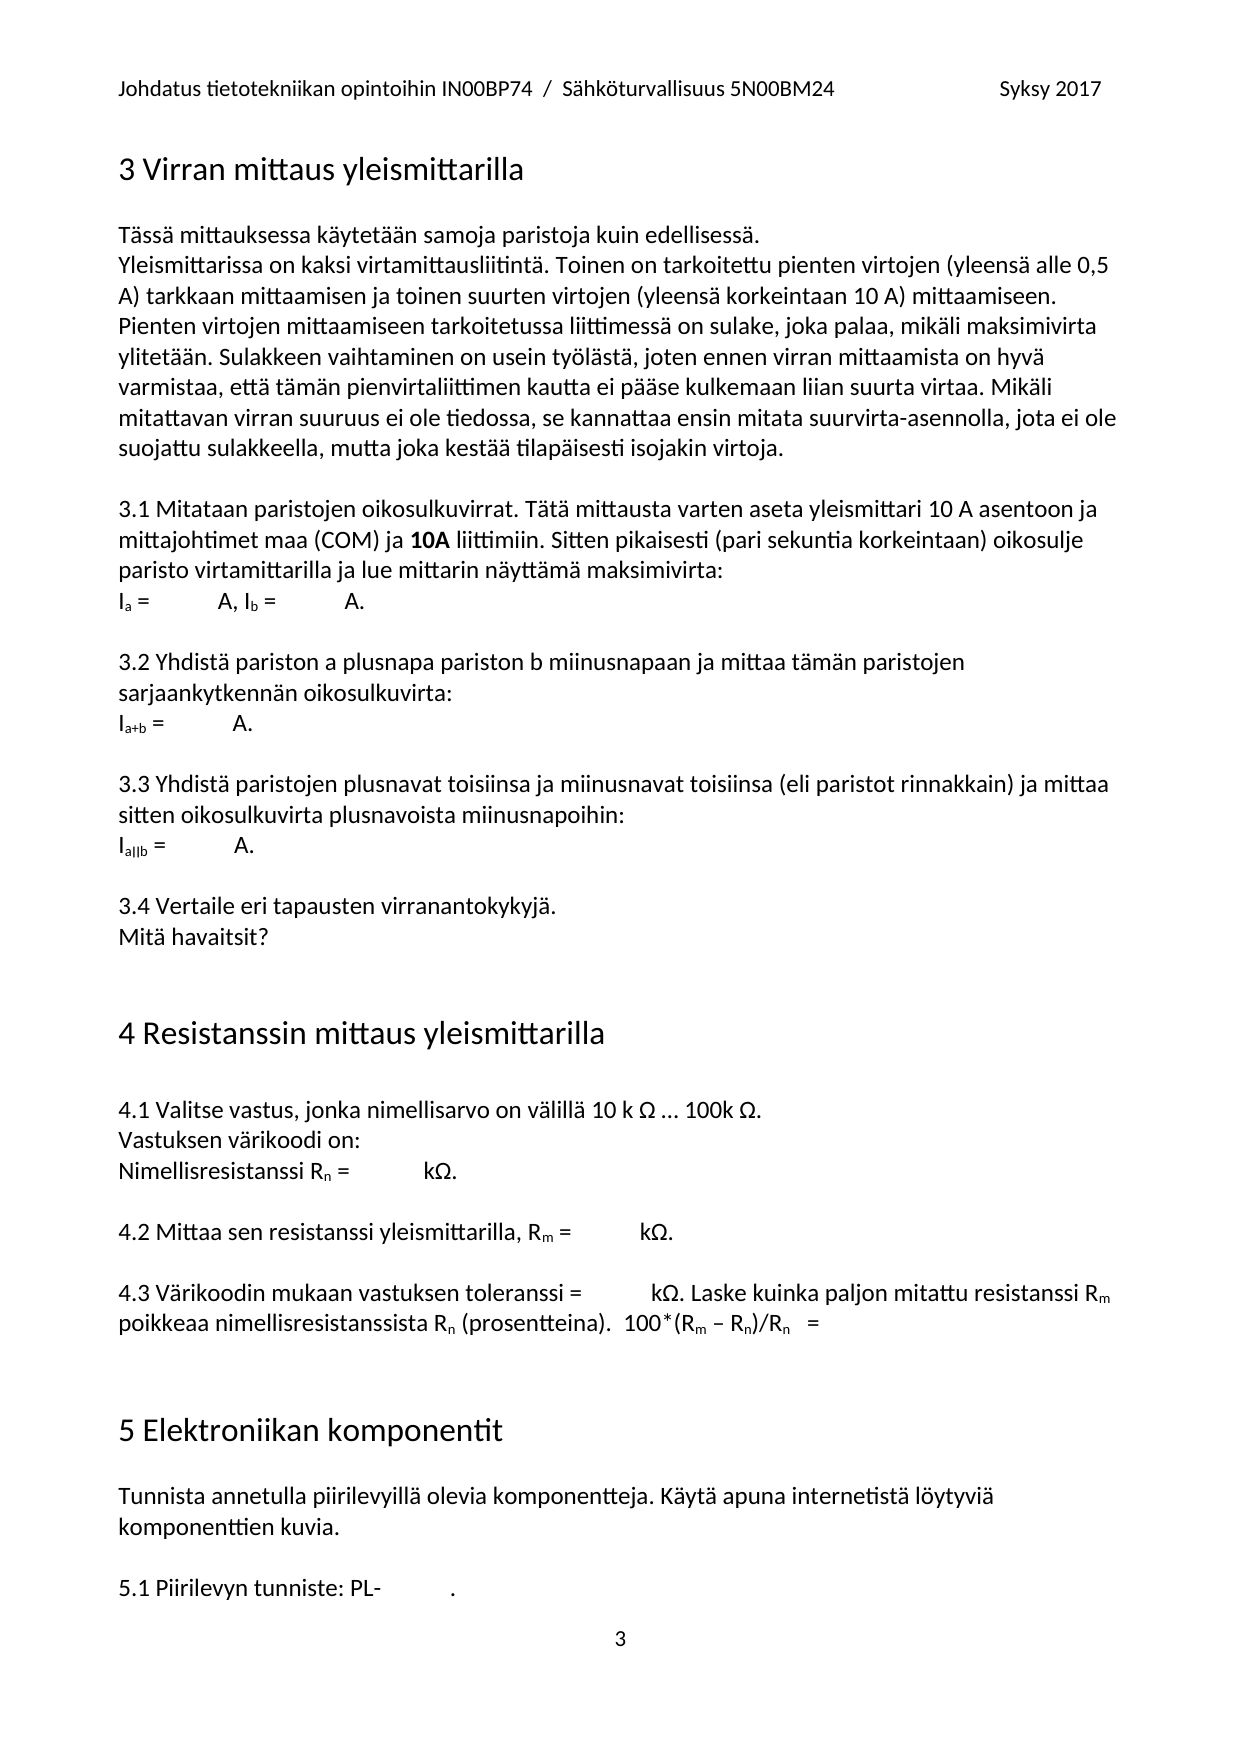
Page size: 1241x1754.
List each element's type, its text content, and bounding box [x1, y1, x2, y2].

text Yleismittarissa on kaksi virtamittausliitintä. Toinen on tarkoitettu pienten virtojen (yleensä alle 0,5 A) tarkkaan mittaamisen ja toinen suurten virtojen (yleensä korkeintaan 10 A) mittaamiseen. Pienten virtojen mittaamiseen tarkoitetussa liittimessä on sulake, joka palaa, mikäli maksimivirta ylitetään. Sulakkeen vaihtaminen on usein työlästä, joten ennen virran mittaamista on hyvä varmistaa, että tämän pienvirtaliittimen kautta ei pääse kulkemaan liian suurta virtaa. Mikäli mitattavan virran suuruus ei ole tiedossa, se kannattaa ensin mitata suurvirta-asennolla, jota ei ole suojattu sulakkeella, mutta joka kestää tilapäisesti isojakin virtoja. [118, 249, 1122, 463]
text 4.1 Valitse vastus, jonka nimellisarvo on välillä 10 k Ω … 100k Ω. [118, 1094, 1122, 1124]
text 3 Virran mittaus yleismittarilla [118, 148, 1122, 188]
text Ia+b = A. [118, 707, 1122, 738]
text 5.1 Piirilevyn tunniste: PL- . [118, 1572, 1122, 1603]
text 4.3 Värikoodin mukaan vastuksen toleranssi = kΩ. Laske kuinka paljon mitattu resistanssi Rm poikkeaa nimellisresistanssista Rn (prosentteina). 100*(Rm – Rn)/Rn = [118, 1277, 1122, 1338]
text 3.3 Yhdistä paristojen plusnavat toisiinsa ja miinusnavat toisiinsa (eli paristot rinnakkain) ja mittaa sitten oikosulkuvirta plusnavoista miinusnapoihin: [118, 768, 1122, 829]
text Ia = A, Ib = A. [118, 585, 1122, 616]
text 3.1 Mitataan paristojen oikosulkuvirrat. Tätä mittausta varten aseta yleismittari 10 A asentoon ja mittajohtimet maa (COM) ja 10A liittimiin. Sitten pikaisesti (pari sekuntia korkeintaan) oikosulje paristo virtamittarilla ja lue mittarin näyttämä maksimivirta: [118, 493, 1122, 585]
text 3.2 Yhdistä pariston a plusnapa pariston b miinusnapaan ja mittaa tämän paristojen sarjaankytkennän oikosulkuvirta: [118, 646, 1122, 707]
text 5 Elektroniikan komponentit [118, 1409, 1122, 1450]
text Vastuksen värikoodi on: [118, 1124, 1122, 1155]
text Nimellisresistanssi Rn = kΩ. [118, 1155, 1122, 1185]
text 4 Resistanssin mittaus yleismittarilla [118, 1012, 1122, 1053]
text Tunnista annetulla piirilevyillä olevia komponentteja. Käytä apuna internetistä löytyviä komponenttien kuvia. [118, 1481, 1122, 1542]
text Tässä mittauksessa käytetään samoja paristoja kuin edellisessä. [118, 219, 1122, 249]
text Mitä havaitsit? [118, 921, 1122, 951]
text 4.2 Mittaa sen resistanssi yleismittarilla, Rm = kΩ. [118, 1216, 1122, 1246]
text 3.4 Vertaile eri tapausten virranantokykyjä. [118, 890, 1122, 921]
text Ia׀׀b = A. [118, 829, 1122, 860]
